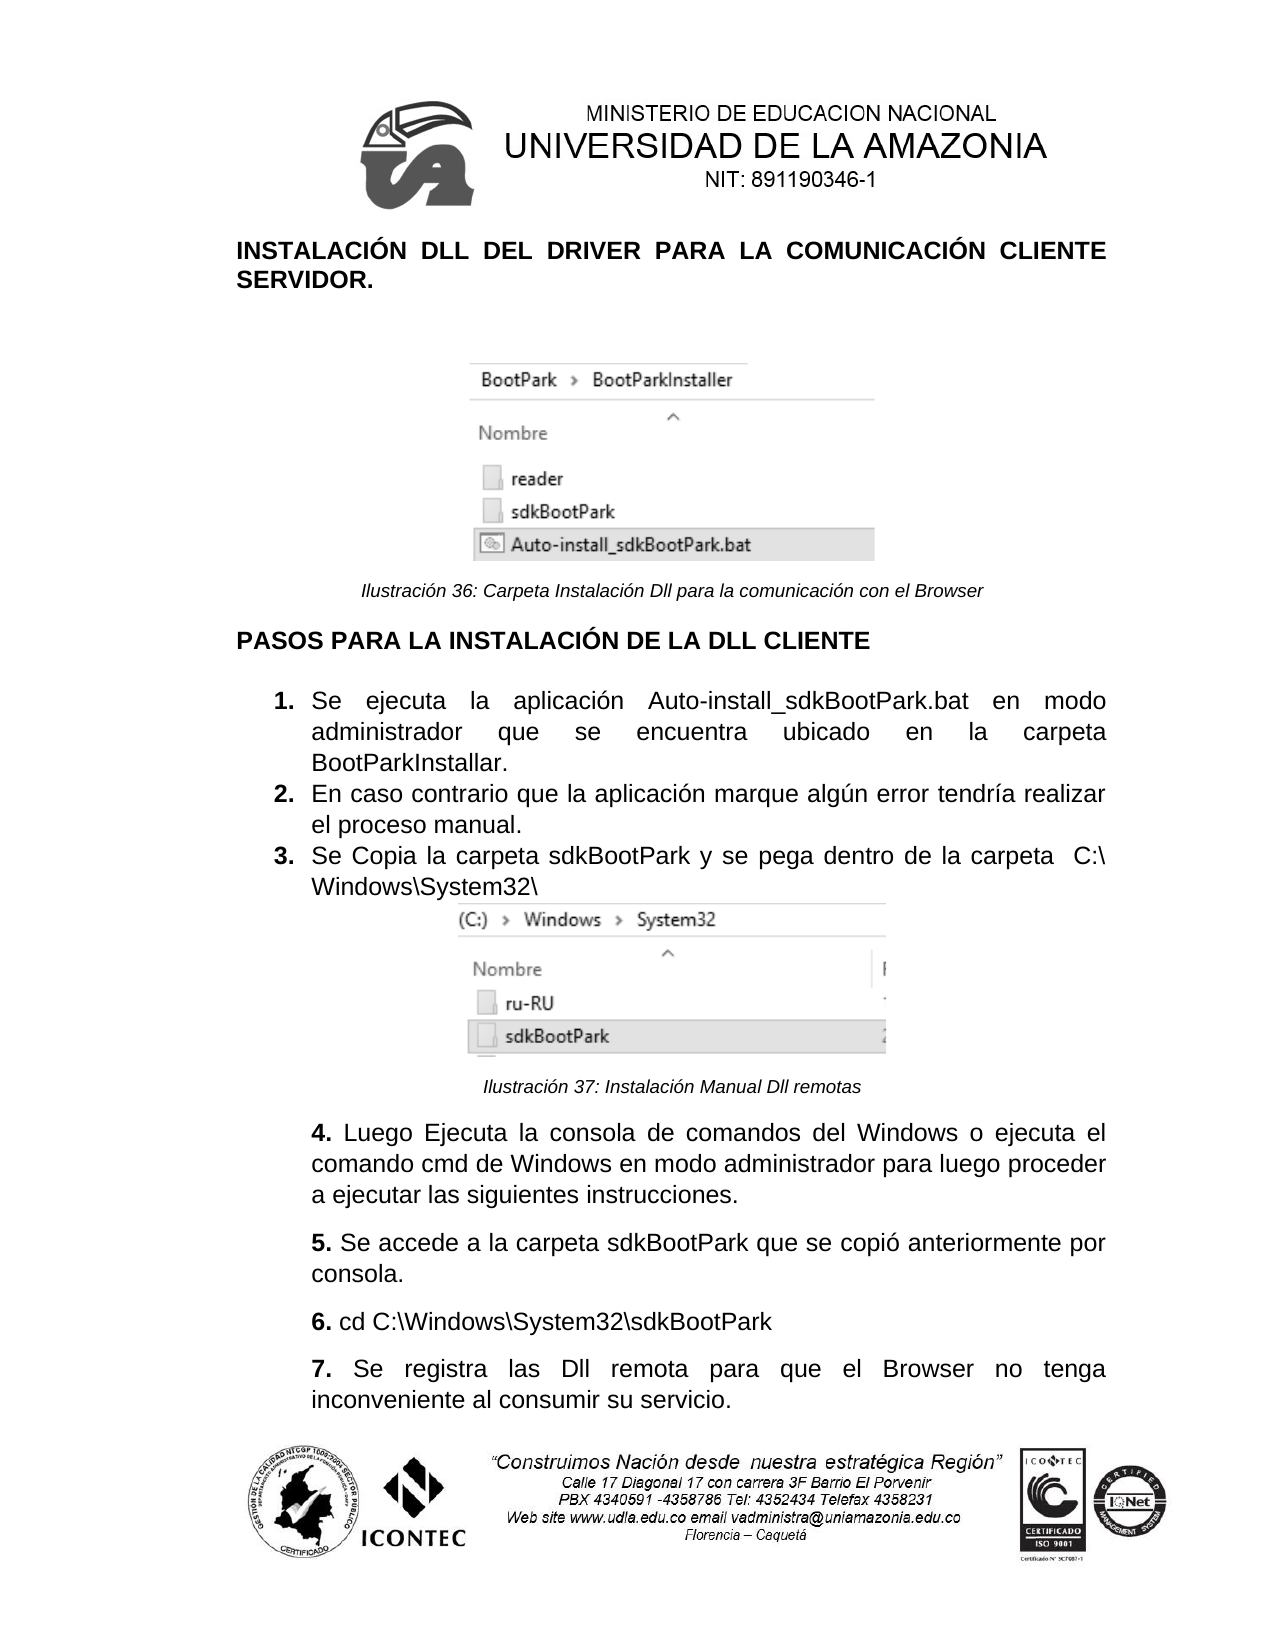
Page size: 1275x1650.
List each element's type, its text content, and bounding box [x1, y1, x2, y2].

picture [236, 75, 1177, 216]
list Se ejecuta la aplicación Auto-install_sdkBootPark.bat en modo administrador que se encuentra ubicado en la carpeta BootParkInstallar. [274, 686, 1108, 777]
list En caso contrario que la aplicación marque algún error tendría realizar el proceso manual. [274, 779, 1108, 839]
text 6. cd C:\Windows\System32\sdkBootPark [311, 1307, 1108, 1336]
text 4. Luego Ejecuta la consola de comandos del Windows o ejecuta el comando cmd de Windows en modo administrador para luego proceder a ejecutar las siguientes instrucciones. [311, 1118, 1108, 1209]
text PASOS PARA LA INSTALACIÓN DE LA DLL CLIENTE [236, 626, 1108, 655]
list Se Copia la carpeta sdkBootPark y se pega dentro de la carpeta C:\Windows\System32\ [274, 841, 1108, 901]
text 5. Se accede a la carpeta sdkBootPark que se copió anteriormente por consola. [311, 1228, 1108, 1288]
text 7. Se registra las Dll remota para que el Browser no tenga inconveniente al consumir su servicio. [311, 1354, 1108, 1414]
picture [236, 1437, 1177, 1575]
text INSTALACIÓN DLL DEL DRIVER PARA LA COMUNICACIÓN CLIENTE SERVIDOR. [236, 236, 1108, 294]
